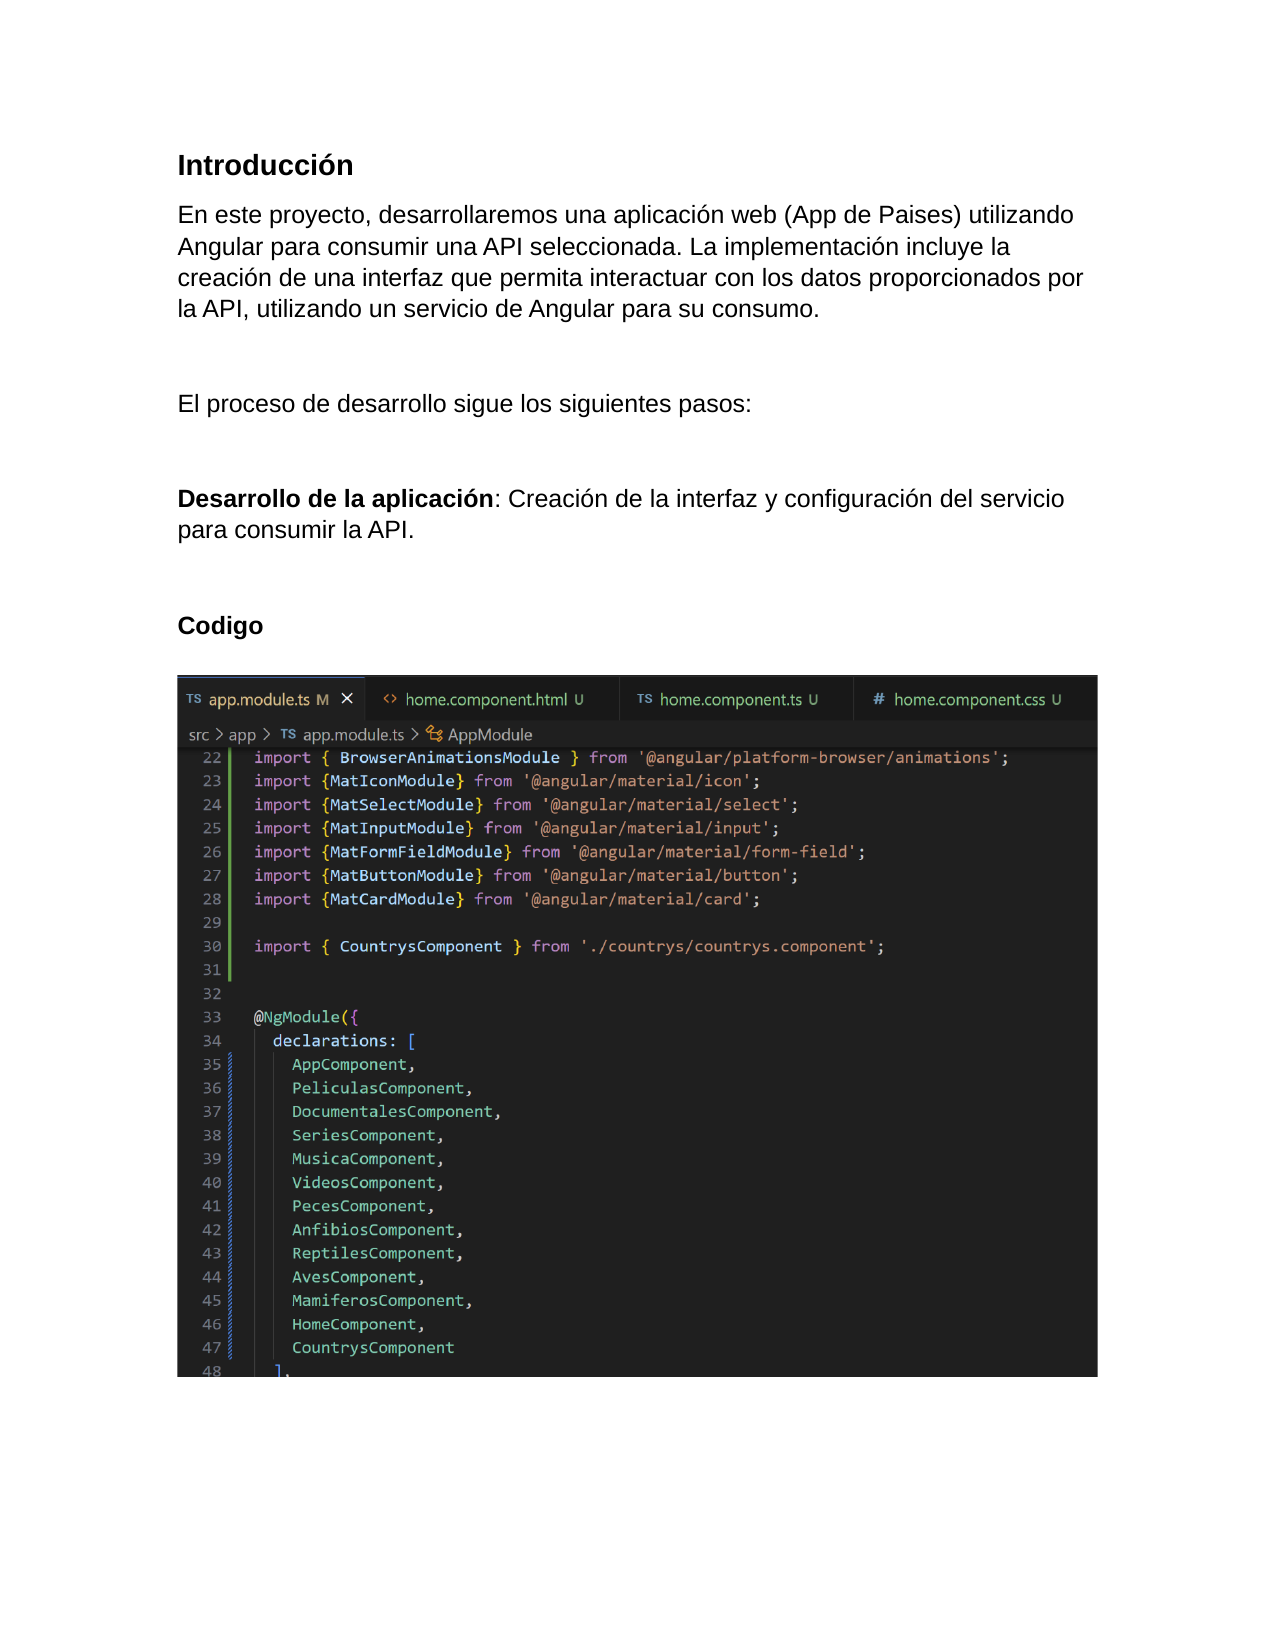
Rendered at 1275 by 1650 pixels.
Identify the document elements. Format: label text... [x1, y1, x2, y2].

picture [177, 675, 1098, 1377]
text Desarrollo de la aplicación: Creación de la interfaz y configuración del servicio para consumir la API. [177, 484, 1098, 544]
text Codigo [177, 611, 1098, 639]
text El proceso de desarrollo sigue los siguientes pasos: [177, 389, 1098, 418]
text En este proyecto, desarrollaremos una aplicación web (App de Paises) utilizando Angular para consumir una API seleccionada. La implementación incluye la creación de una interfaz que permita interactuar con los datos proporcionados por la API, utilizando un servicio de Angular para su consumo. [177, 200, 1098, 322]
text Introducción [177, 148, 1098, 181]
